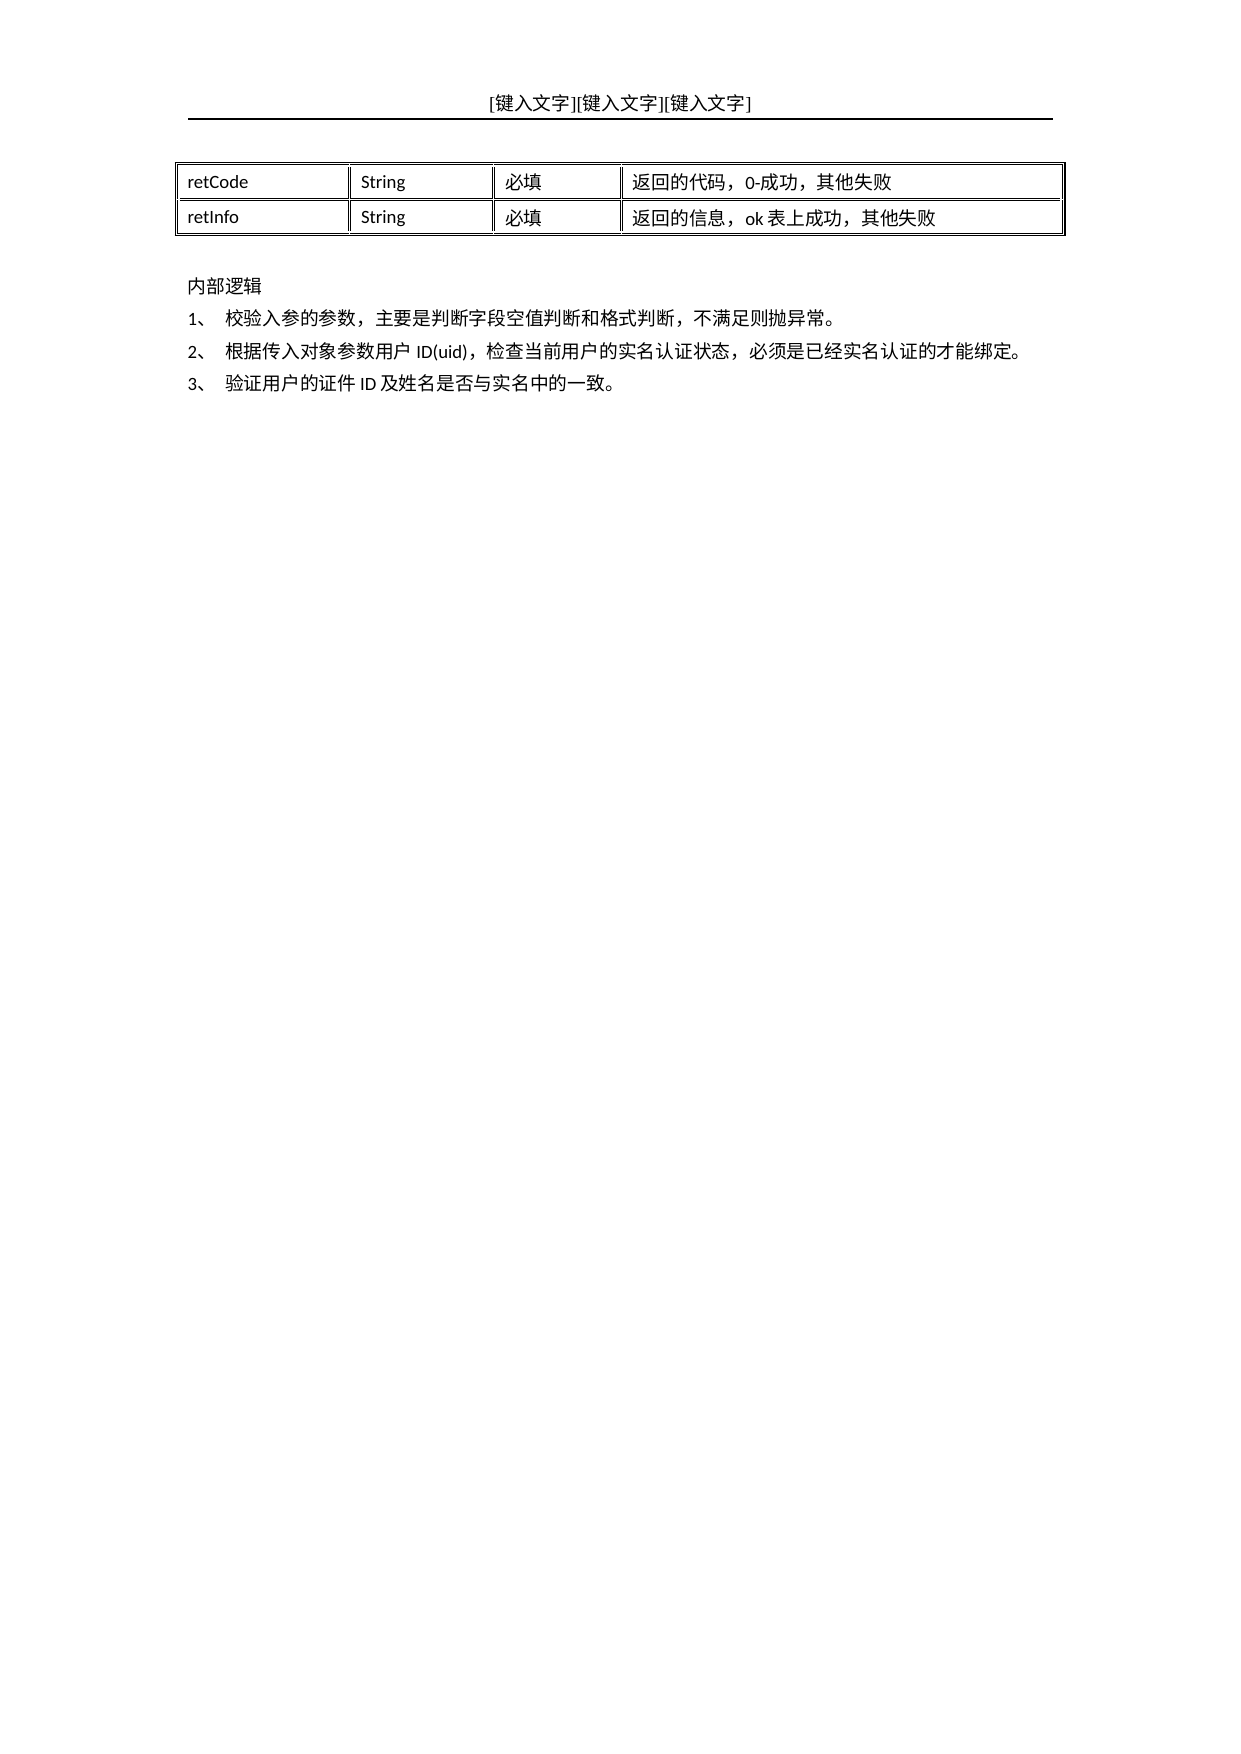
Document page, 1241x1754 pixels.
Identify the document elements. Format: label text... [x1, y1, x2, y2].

table_cell retInfo [178, 198, 349, 233]
table_cell 返回的信息，ok表上成功，其他失败 [621, 198, 1062, 233]
text 内部逻辑 [187, 269, 1053, 301]
table_cell 必填 [494, 165, 621, 198]
table_cell String [350, 198, 494, 233]
list 验证用户的证件ID及姓名是否与实名中的一致。 [187, 366, 1053, 399]
table_cell 必填 [494, 201, 621, 233]
list 校验入参的参数，主要是判断字段空值判断和格式判断，不满足则抛异常。 [187, 301, 1053, 334]
table_cell retCode [178, 165, 349, 198]
list 根据传入对象参数用户ID(uid)，检查当前用户的实名认证状态，必须是已经实名认证的才能绑定。 [187, 334, 1053, 366]
table_cell String [350, 163, 494, 198]
table_cell 返回的代码，0-成功，其他失败 [621, 165, 1062, 198]
